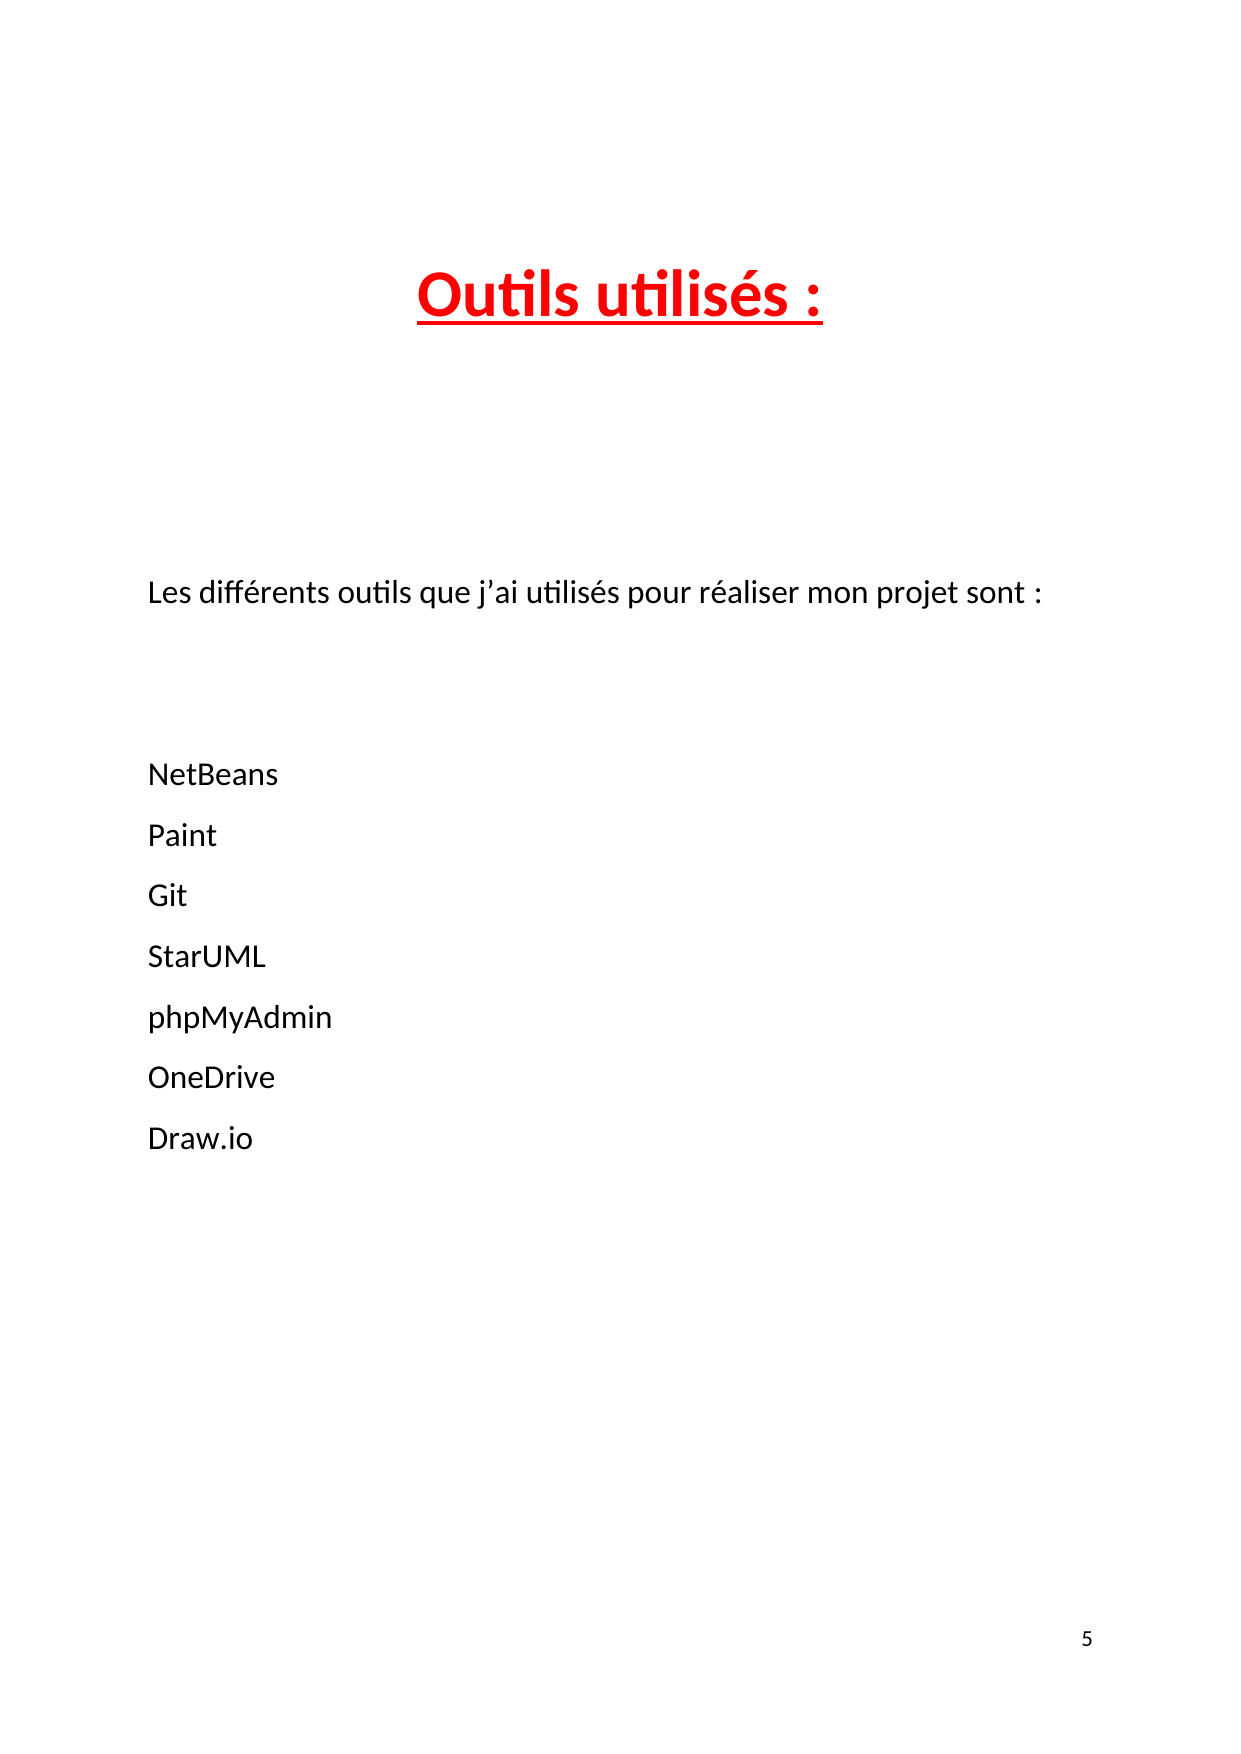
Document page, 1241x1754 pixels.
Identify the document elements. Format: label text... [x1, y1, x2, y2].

text StarUML [148, 935, 1093, 976]
text NetBeans [148, 753, 1093, 794]
text Les différents outils que j’ai utilisés pour réaliser mon projet sont : [148, 571, 1093, 612]
text OneDrive [148, 1056, 1093, 1097]
text phpMyAdmin [148, 996, 1093, 1036]
text Git [148, 874, 1093, 915]
text Draw.io [148, 1117, 1093, 1158]
text Paint [148, 814, 1093, 854]
text Outils utilisés : [148, 252, 1093, 333]
